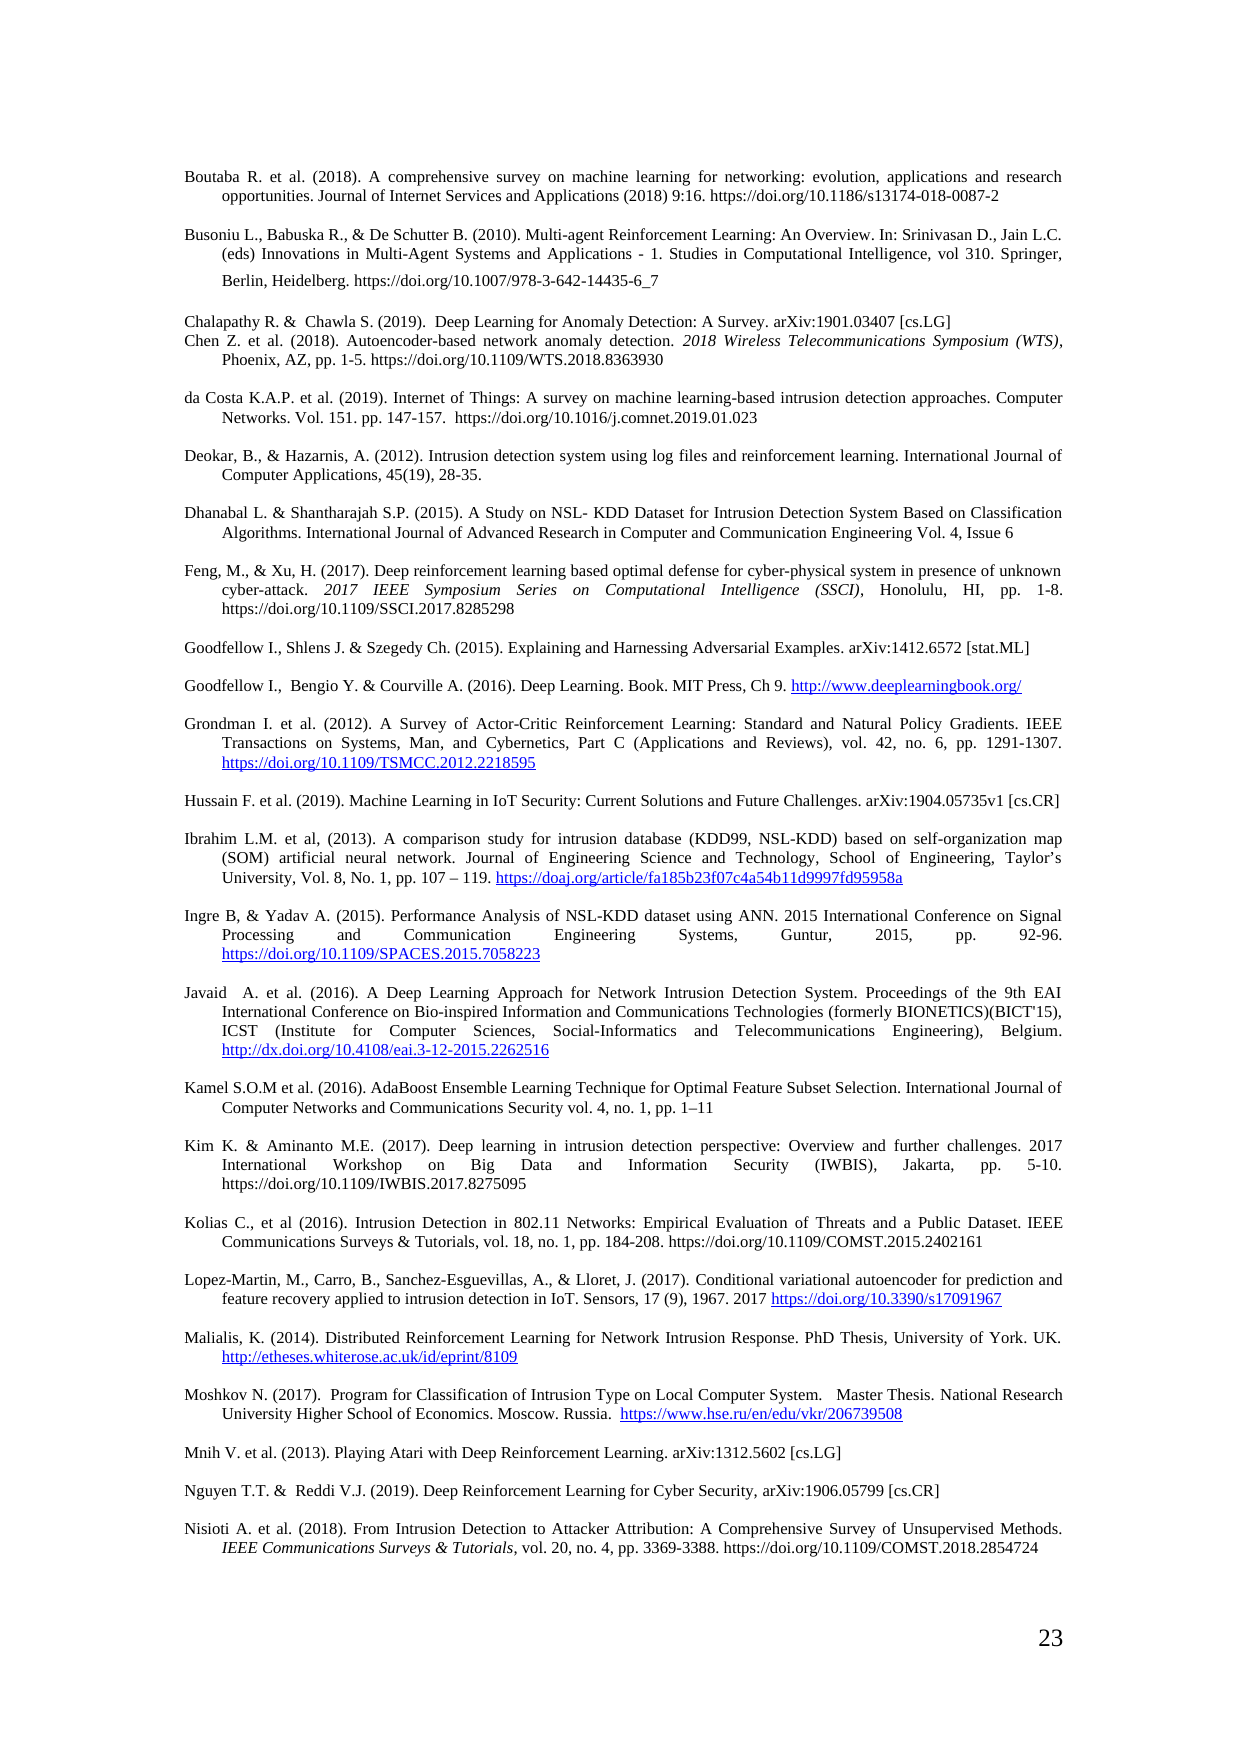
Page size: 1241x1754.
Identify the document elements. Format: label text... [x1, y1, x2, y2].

text Kolias C., et al (2016). Intrusion Detection in 802.11 Networks: Empirical Evaluation of Threats and a Public Dataset. IEEE Communications Surveys & Tutorials, vol. 18, no. 1, pp. 184-208. https://doi.org/10.1109/COMST.2015.2402161 [184, 1212, 1063, 1251]
text Busoniu L., Babuska R., & De Schutter B. (2010). Multi-agent Reinforcement Learning: An Overview. In: Srinivasan D., Jain L.C. (eds) Innovations in Multi-Agent Systems and Applications - 1. Studies in Computational Intelligence, vol 310. Springer, Berlin, Heidelberg. https://doi.org/10.1007/978-3-642-14435-6_7 [184, 224, 1063, 292]
text Ingre B, & Yadav A. (2015). Performance Analysis of NSL-KDD dataset using ANN. 2015 International Conference on Signal Processing and Communication Engineering Systems, Guntur, 2015, pp. 92-96. https://doi.org/10.1109/SPACES.2015.7058223 [184, 906, 1063, 963]
text Goodfellow I., Bengio Y. & Courville A. (2016). Deep Learning. Book. MIT Press, Ch 9. http://www.deeplearningbook.org/ [184, 676, 1063, 695]
text Mnih V. et al. (2013). Playing Atari with Deep Reinforcement Learning. arXiv:1312.5602 [cs.LG] [184, 1442, 1063, 1462]
text Dhanabal L. & Shantharajah S.P. (2015). A Study on NSL- KDD Dataset for Intrusion Detection System Based on Classification Algorithms. International Journal of Advanced Research in Computer and Communication Engineering Vol. 4, Issue 6 [184, 503, 1063, 542]
text Chen Z. et al. (2018). Autoencoder-based network anomaly detection. 2018 Wireless Telecommunications Symposium (WTS), Phoenix, AZ, pp. 1-5. https://doi.org/10.1109/WTS.2018.8363930 [184, 331, 1063, 369]
text Hussain F. et al. (2019). Machine Learning in IoT Security: Current Solutions and Future Challenges. arXiv:1904.05735v1 [cs.CR] [184, 791, 1063, 810]
text Lopez-Martin, M., Carro, B., Sanchez-Esguevillas, A., & Lloret, J. (2017). Conditional variational autoencoder for prediction and feature recovery applied to intrusion detection in IoT. Sensors, 17 (9), 1967. 2017 https://doi.org/10.3390/s17091967 [184, 1270, 1063, 1308]
text Goodfellow I., Shlens J. & Szegedy Ch. (2015). Explaining and Harnessing Adversarial Examples. arXiv:1412.6572 [stat.ML] [184, 637, 1063, 657]
text Deokar, B., & Hazarnis, A. (2012). Intrusion detection system using log files and reinforcement learning. International Journal of Computer Applications, 45(19), 28-35. [184, 446, 1063, 484]
text Ibrahim L.M. et al, (2013). A comparison study for intrusion database (KDD99, NSL-KDD) based on self-organization map (SOM) artificial neural network. Journal of Engineering Science and Technology, School of Engineering, Taylor’s University, Vol. 8, No. 1, pp. 107 – 119. https://doaj.org/article/fa185b23f07c4a54b11d9997fd95958a [184, 829, 1063, 887]
text Grondman I. et al. (2012). A Survey of Actor-Critic Reinforcement Learning: Standard and Natural Policy Gradients. IEEE Transactions on Systems, Man, and Cybernetics, Part C (Applications and Reviews), vol. 42, no. 6, pp. 1291-1307. https://doi.org/10.1109/TSMCC.2012.2218595 [184, 714, 1063, 772]
text Malialis, K. (2014). Distributed Reinforcement Learning for Network Intrusion Response. PhD Thesis, University of York. UK. http://etheses.whiterose.ac.uk/id/eprint/8109 [184, 1327, 1063, 1366]
text Kamel S.O.M et al. (2016). AdaBoost Ensemble Learning Technique for Optimal Feature Subset Selection. International Journal of Computer Networks and Communications Security vol. 4, no. 1, pp. 1–11 [184, 1078, 1063, 1117]
text da Costa K.A.P. et al. (2019). Internet of Things: A survey on machine learning-based intrusion detection approaches. Computer Networks. Vol. 151. pp. 147-157. https://doi.org/10.1016/j.comnet.2019.01.023 [184, 388, 1063, 427]
text Kim K. & Aminanto M.E. (2017). Deep learning in intrusion detection perspective: Overview and further challenges. 2017 International Workshop on Big Data and Information Security (IWBIS), Jakarta, pp. 5-10. https://doi.org/10.1109/IWBIS.2017.8275095 [184, 1136, 1063, 1193]
text Javaid A. et al. (2016). A Deep Learning Approach for Network Intrusion Detection System. Proceedings of the 9th EAI International Conference on Bio-inspired Information and Communications Technologies (formerly BIONETICS)(BICT'15), ICST (Institute for Computer Sciences, Social-Informatics and Telecommunications Engineering), Belgium. http://dx.doi.org/10.4108/eai.3-12-2015.2262516 [184, 982, 1063, 1059]
text Boutaba R. et al. (2018). A comprehensive survey on machine learning for networking: evolution, applications and research opportunities. Journal of Internet Services and Applications (2018) 9:16. https://doi.org/10.1186/s13174-018-0087-2 [184, 167, 1063, 205]
text Moshkov N. (2017). Program for Classification of Intrusion Type on Local Computer System. Master Thesis. National Research University Higher School of Economics. Moscow. Russia. https://www.hse.ru/en/edu/vkr/206739508 [184, 1385, 1063, 1423]
text Nguyen T.T. & Reddi V.J. (2019). Deep Reinforcement Learning for Cyber Security, arXiv:1906.05799 [cs.CR] [184, 1481, 1063, 1500]
text Nisioti A. et al. (2018). From Intrusion Detection to Attacker Attribution: A Comprehensive Survey of Unsupervised Methods. IEEE Communications Surveys & Tutorials, vol. 20, no. 4, pp. 3369-3388. https://doi.org/10.1109/COMST.2018.2854724 [184, 1519, 1063, 1557]
text Feng, M., & Xu, H. (2017). Deep reinforcement learning based optimal defense for cyber-physical system in presence of unknown cyber-attack. 2017 IEEE Symposium Series on Computational Intelligence (SSCI), Honolulu, HI, pp. 1-8. https://doi.org/10.1109/SSCI.2017.8285298 [184, 561, 1063, 618]
text Chalapathy R. & Chawla S. (2019). Deep Learning for Anomaly Detection: A Survey. arXiv:1901.03407 [cs.LG] [184, 312, 1063, 331]
